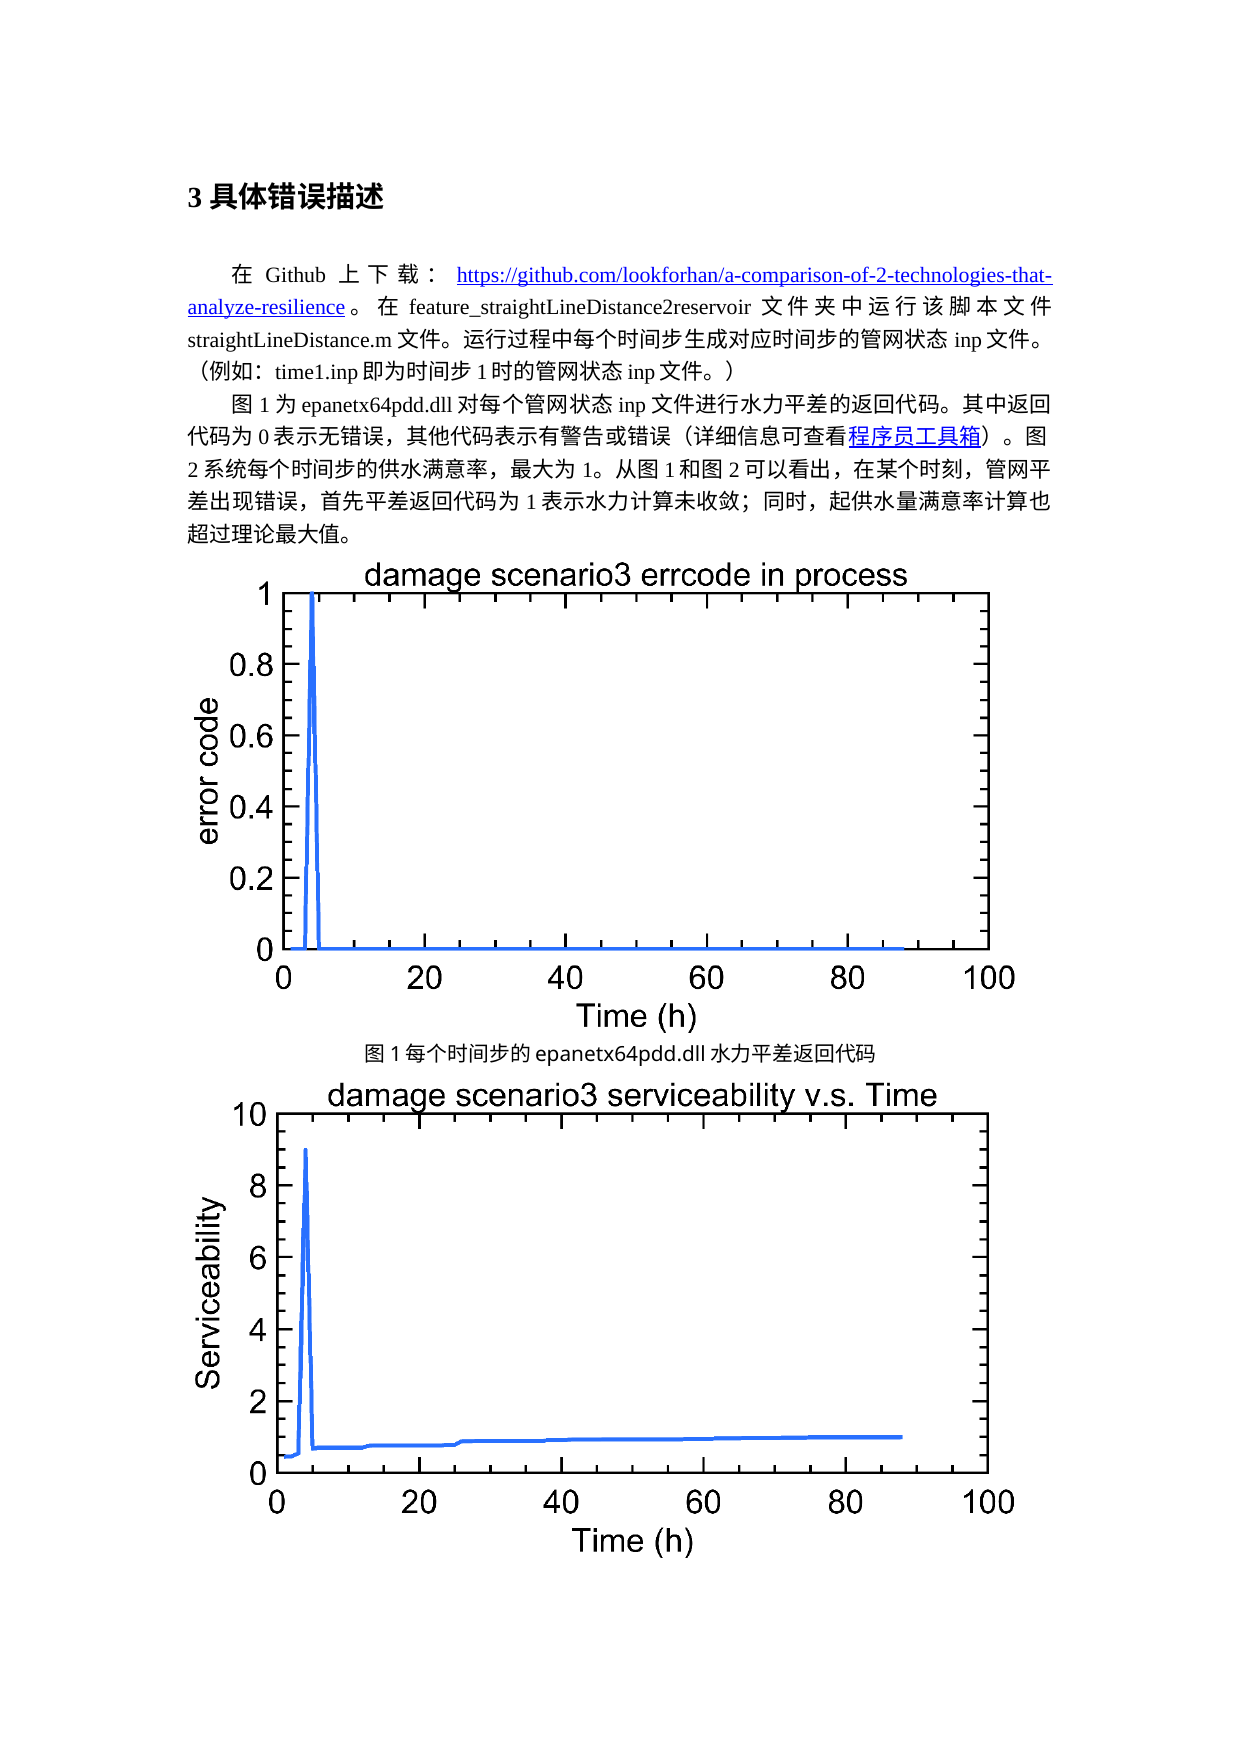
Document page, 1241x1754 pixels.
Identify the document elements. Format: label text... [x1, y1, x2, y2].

subtitle 3 具体错误描述 [187, 162, 1053, 227]
text 图 1每个时间步的epanetx64pdd.dll水力平差返回代码 [187, 1036, 1053, 1068]
picture [187, 1068, 1053, 1558]
picture [187, 548, 1053, 1033]
text 图 1为epanetx64pdd.dll对每个管网状态inp文件进行水力平差的返回代码。其中返回代码为0表示无错误，其他代码表示有警告或错误（详细信息可查看程序员工具箱）。图 2系统每个时间步的供水满意率，最大为1。从图 1和图 2可以看出，在某个时刻，管网平差出现错误，首先平差返回代码为1表示水力计算未收敛；同时，起供水量满意率计算也超过理论最大值。 [187, 386, 1053, 548]
